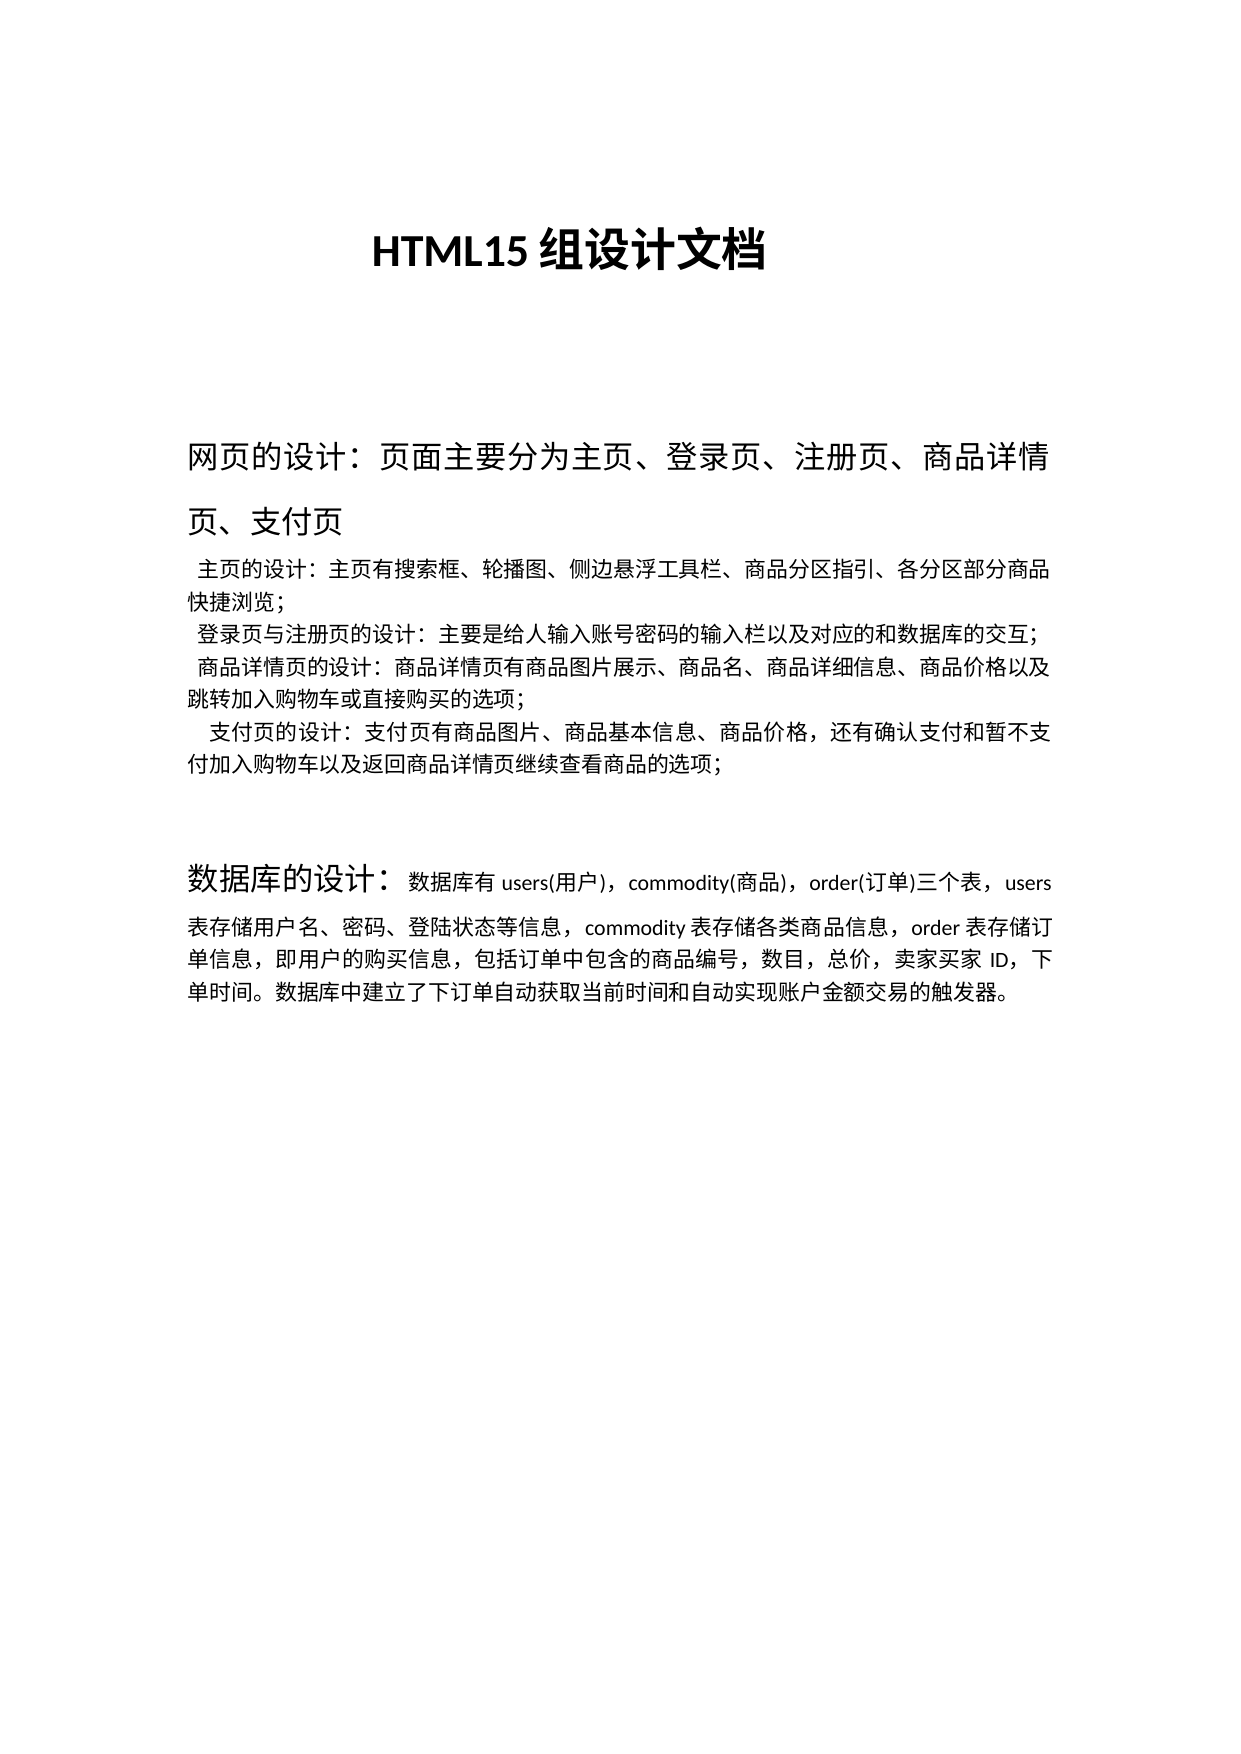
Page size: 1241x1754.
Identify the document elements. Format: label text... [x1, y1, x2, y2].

text 商品详情页的设计：商品详情页有商品图片展示、商品名、商品详细信息、商品价格以及跳转加入购物车或直接购买的选项； [187, 649, 1053, 714]
text 支付页的设计：支付页有商品图片、商品基本信息、商品价格，还有确认支付和暂不支付加入购物车以及返回商品详情页继续查看商品的选项； [187, 714, 1053, 779]
subtitle HTML15组设计文档 [187, 197, 1053, 295]
text 主页的设计：主页有搜索框、轮播图、侧边悬浮工具栏、商品分区指引、各分区部分商品快捷浏览； [187, 552, 1053, 617]
text 登录页与注册页的设计：主要是给人输入账号密码的输入栏以及对应的和数据库的交互； [187, 617, 1053, 649]
text 数据库的设计：数据库有users(用户)，commodity(商品)，order(订单)三个表，users表存储用户名、密码、登陆状态等信息，commodity表存储各类商品信息，order表存储订单信息，即用户的购买信息，包括订单中包含的商品编号，数目，总价，卖家买家ID，下单时间。数据库中建立了下订单自动获取当前时间和自动实现账户金额交易的触发器。 [187, 844, 1053, 1007]
text 网页的设计：页面主要分为主页、登录页、注册页、商品详情页、支付页 [187, 422, 1053, 552]
